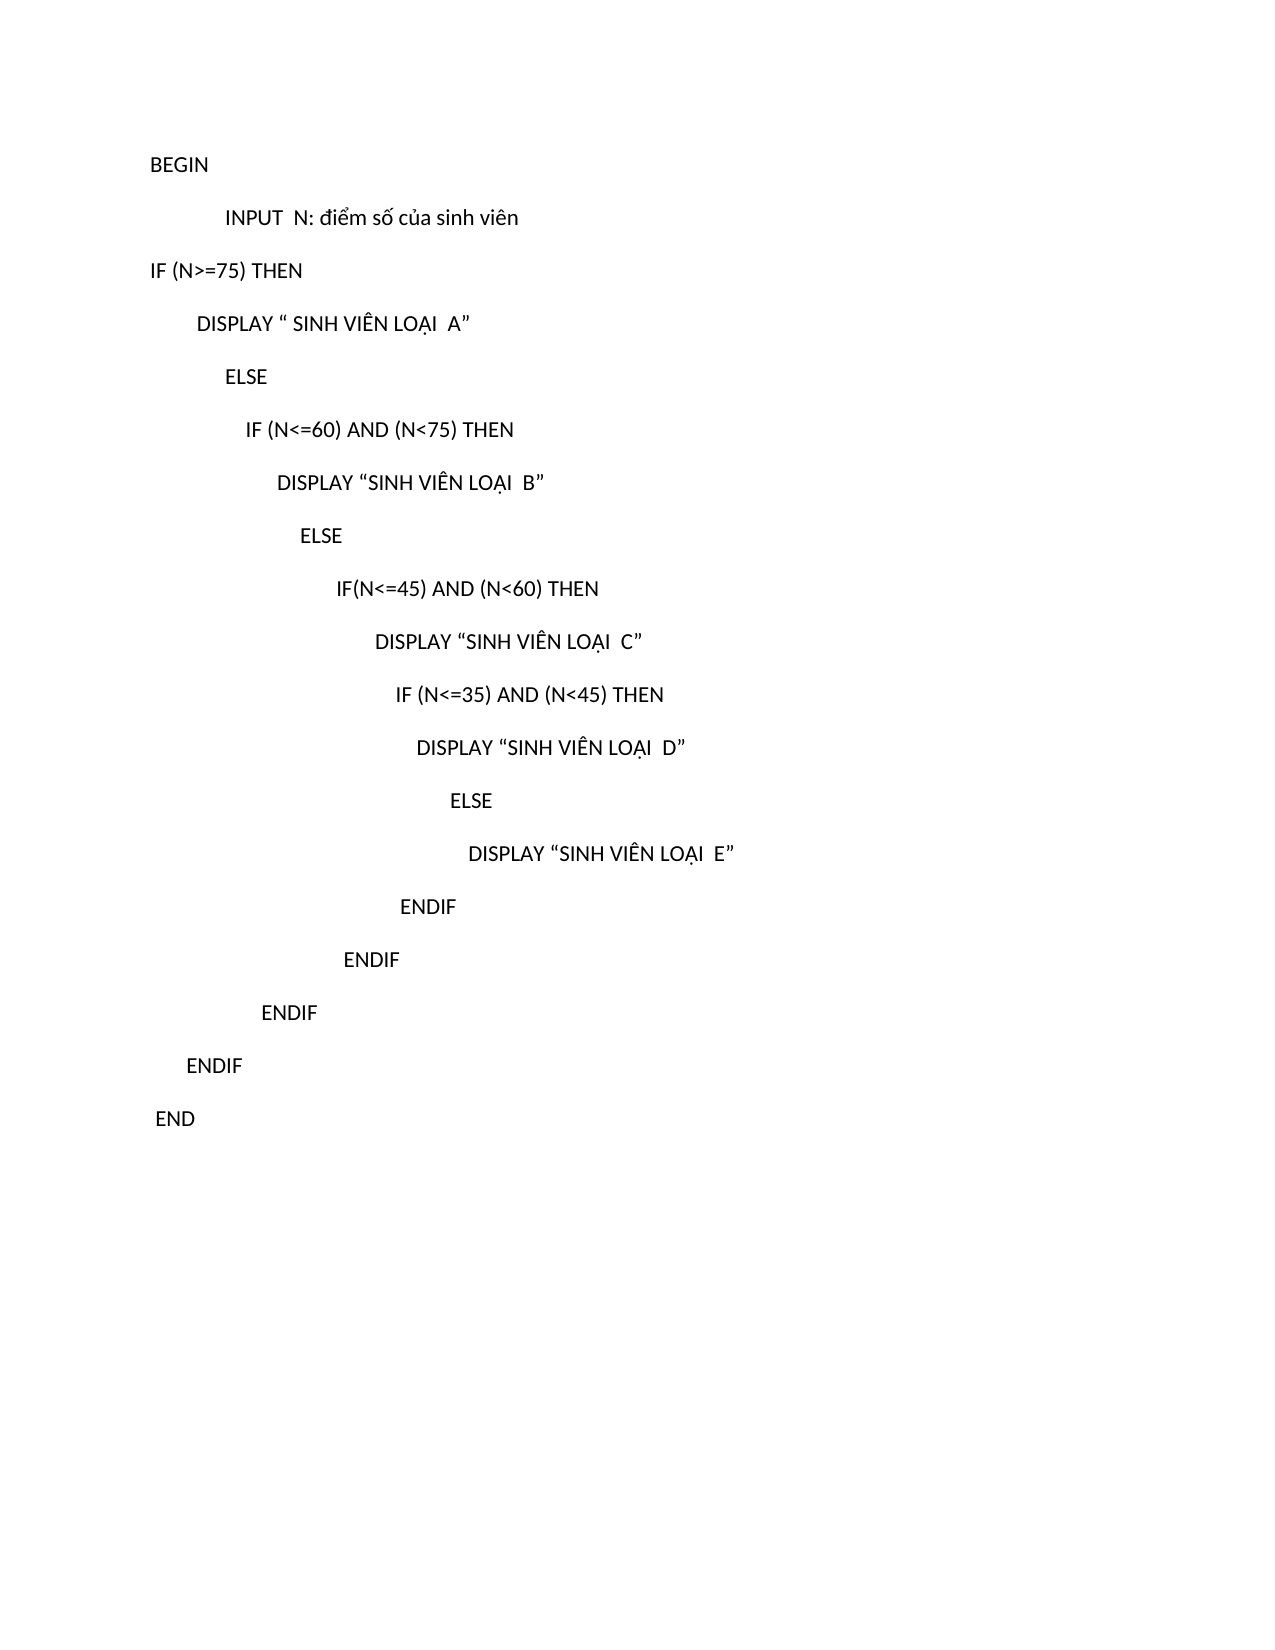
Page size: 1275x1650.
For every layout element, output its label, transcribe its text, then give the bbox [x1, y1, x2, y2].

text IF(N<=45) AND (N<60) THEN [150, 574, 1125, 602]
text ENDIF [150, 945, 1125, 973]
text IF (N<=35) AND (N<45) THEN [150, 680, 1125, 708]
text DISPLAY “ SINH VIÊN LOẠI A” [150, 309, 1125, 337]
text ENDIF [150, 1051, 1125, 1079]
text ELSE [150, 362, 1125, 390]
text IF (N>=75) THEN [150, 256, 1125, 284]
text ENDIF [150, 892, 1125, 920]
text ENDIF [150, 998, 1125, 1026]
text DISPLAY “SINH VIÊN LOẠI E” [150, 839, 1125, 867]
text END [150, 1104, 1125, 1132]
text ELSE [150, 521, 1125, 549]
text DISPLAY “SINH VIÊN LOẠI D” [150, 733, 1125, 761]
text IF (N<=60) AND (N<75) THEN [150, 415, 1125, 443]
text BEGIN [150, 150, 1125, 178]
text INPUT N: điểm số của sinh viên [150, 203, 1125, 231]
text DISPLAY “SINH VIÊN LOẠI C” [150, 627, 1125, 655]
text DISPLAY “SINH VIÊN LOẠI B” [225, 468, 1125, 496]
text ELSE [150, 786, 1125, 814]
